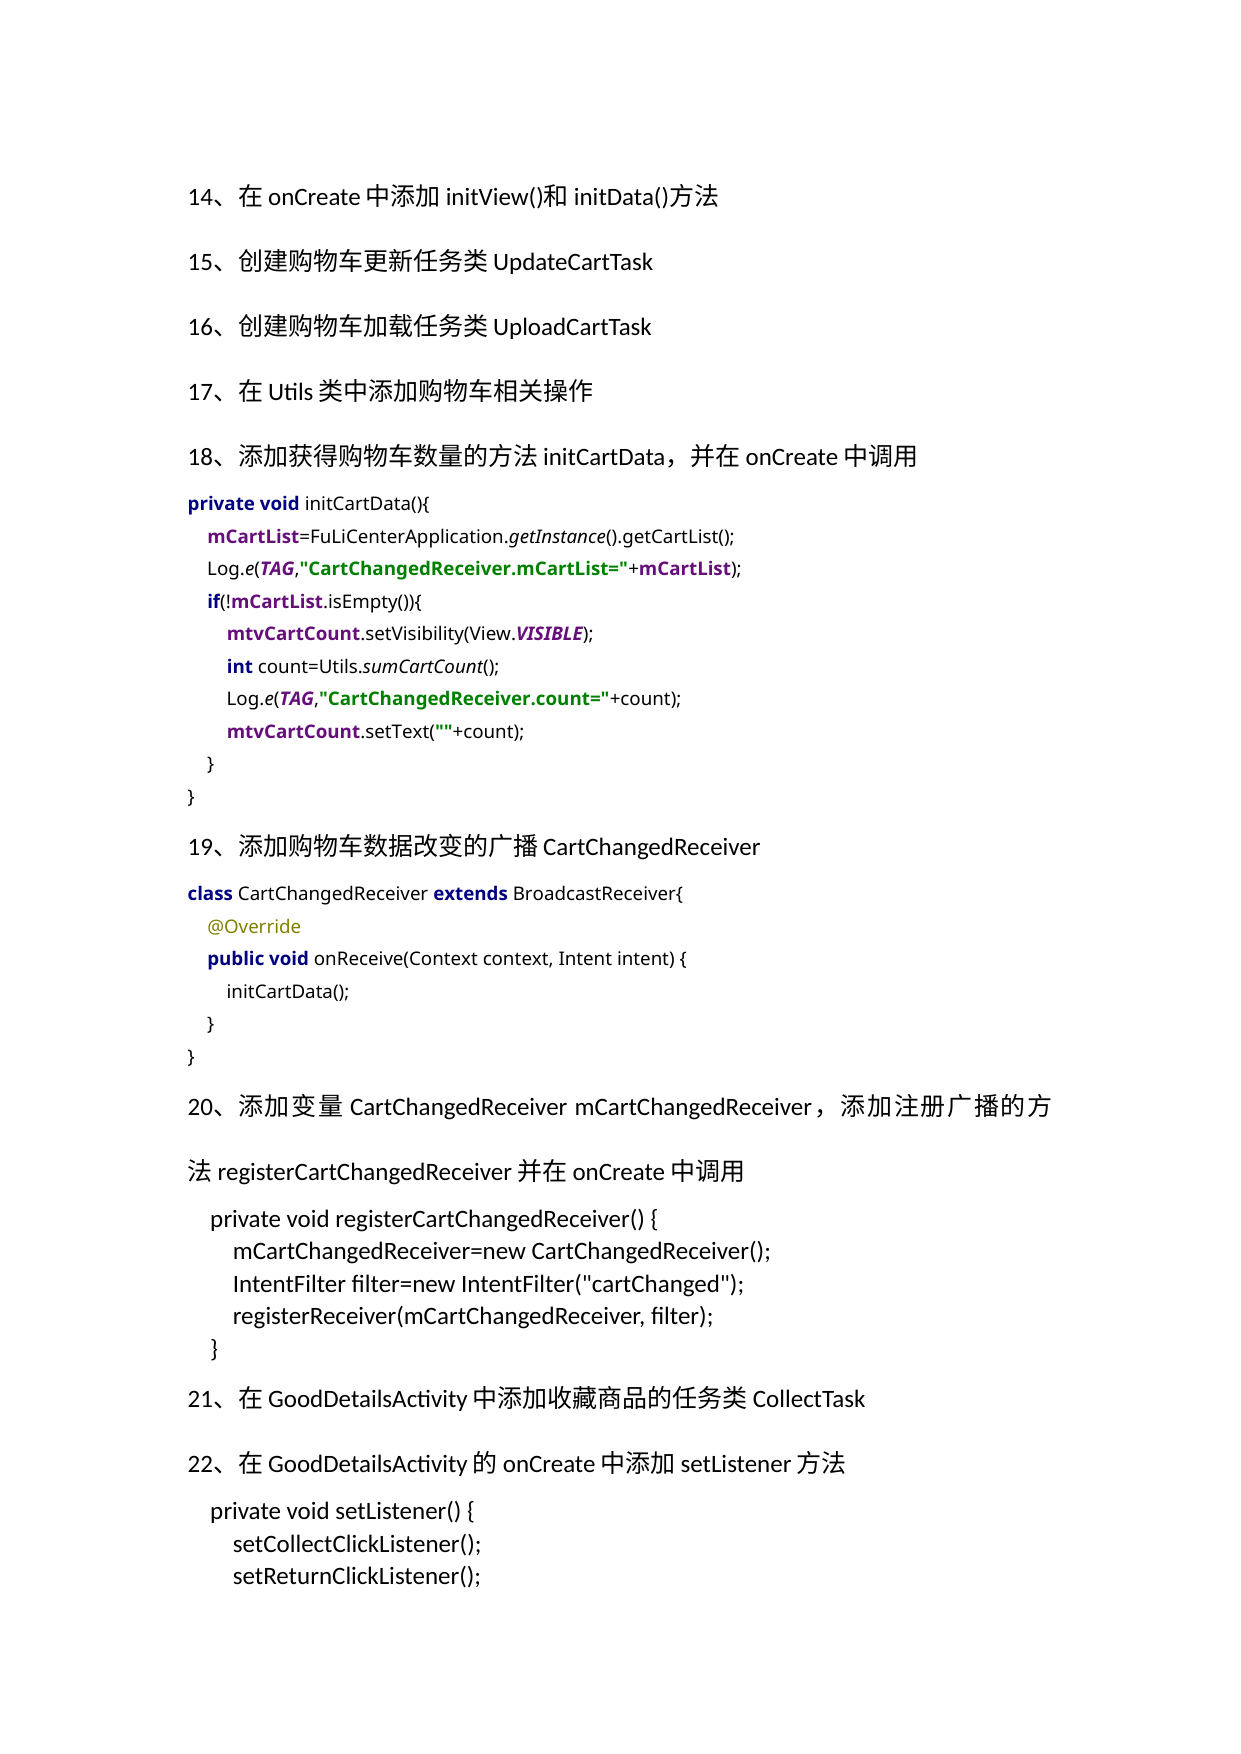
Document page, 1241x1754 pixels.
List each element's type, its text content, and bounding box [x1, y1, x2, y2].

list private void setListener() { [187, 1494, 1053, 1527]
list IntentFilter filter=new IntentFilter("cartChanged"); [187, 1267, 1053, 1299]
list mCartChangedReceiver=new CartChangedReceiver(); [187, 1234, 1053, 1267]
list } [187, 1332, 1053, 1364]
list 在onCreate中添加initView()和initData()方法 [187, 162, 1053, 227]
list private void registerCartChangedReceiver() { [187, 1202, 1053, 1234]
list 在GoodDetailsActivity中添加收藏商品的任务类CollectTask [187, 1364, 1053, 1429]
list 添加获得购物车数量的方法initCartData，并在onCreate中调用 [187, 422, 1053, 487]
text private void initCartData(){ mCartList=FuLiCenterApplication.getInstance().getCartList(); Log.e(TAG,"CartChangedReceiver.mCartList="+mCartList); if(!mCartList.isEmpty()){ mtvCartCount.setVisibility(View.VISIBLE); int count=Utils.sumCartCount(); Log.e(TAG,"CartChangedReceiver.count="+count); mtvCartCount.setText(""+count); } } [187, 487, 1053, 812]
list registerReceiver(mCartChangedReceiver, filter); [187, 1299, 1053, 1332]
list 添加变量CartChangedReceiver mCartChangedReceiver，添加注册广播的方法registerCartChangedReceiver并在onCreate中调用 [187, 1072, 1053, 1202]
list setReturnClickListener(); [187, 1559, 1053, 1592]
list 在GoodDetailsActivity的onCreate中添加setListener方法 [187, 1429, 1053, 1494]
list 创建购物车加载任务类UploadCartTask [187, 292, 1053, 357]
list setCollectClickListener(); [187, 1527, 1053, 1559]
list 在Utils类中添加购物车相关操作 [187, 357, 1053, 422]
text class CartChangedReceiver extends BroadcastReceiver{ @Override public void onReceive(Context context, Intent intent) { initCartData(); } } [187, 877, 1053, 1072]
list 添加购物车数据改变的广播CartChangedReceiver [187, 812, 1053, 877]
list 创建购物车更新任务类UpdateCartTask [187, 227, 1053, 292]
